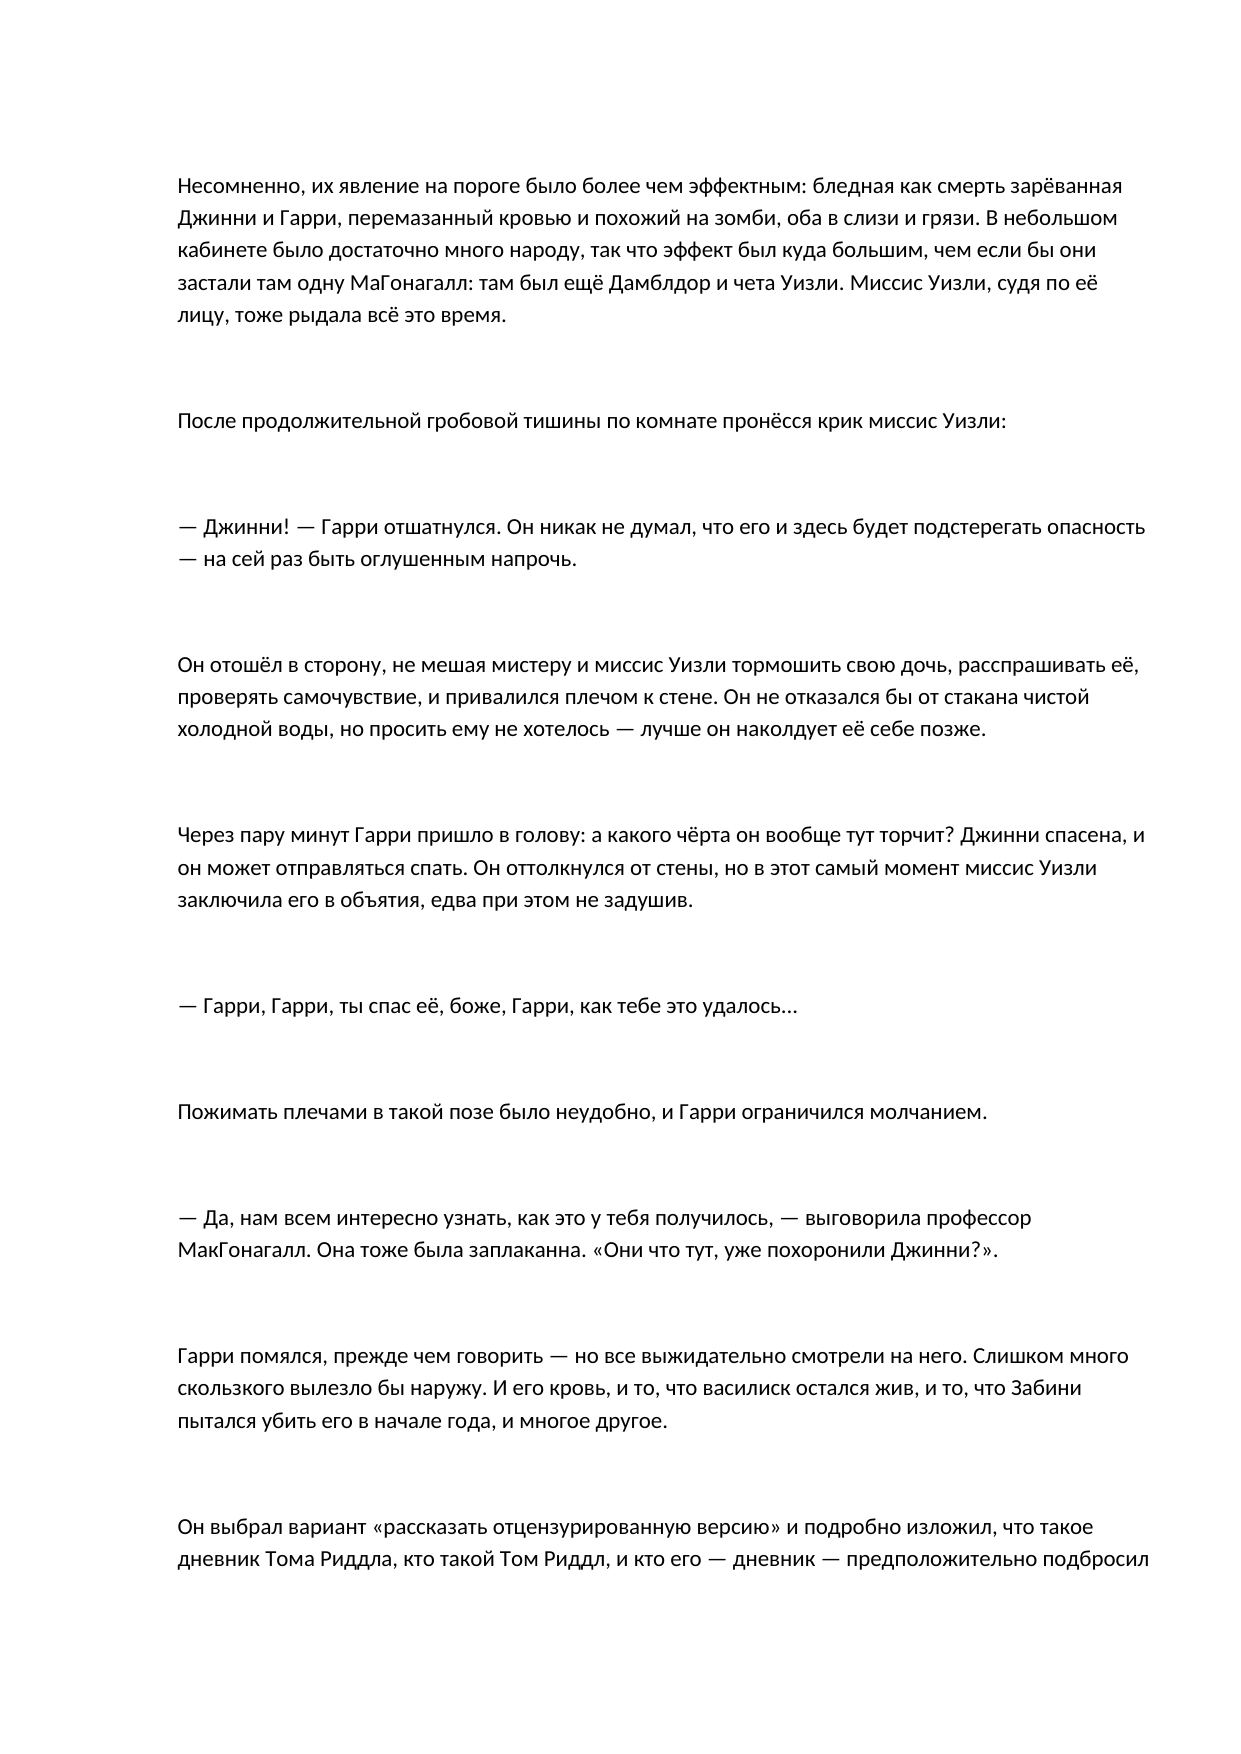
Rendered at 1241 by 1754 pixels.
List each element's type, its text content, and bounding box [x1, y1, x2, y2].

text — Да, нам всем интересно узнать, как это у тебя получилось, — выговорила профессор МакГонагалл. Она тоже была заплаканна. «Они что тут, уже похоронили Джинни?». [177, 1203, 1152, 1263]
text После продолжительной гробовой тишины по комнате пронёсся крик миссис Уизли: [177, 406, 1152, 434]
text Несомненно, их явление на пороге было более чем эффектным: бледная как смерть зарёванная Джинни и Гарри, перемазанный кровью и похожий на зомби, оба в слизи и грязи. В небольшом кабинете было достаточно много народу, так что эффект был куда большим, чем если бы они застали там одну МаГонагалл: там был ещё Дамблдор и чета Уизли. Миссис Уизли, судя по её лицу, тоже рыдала всё это время. [177, 171, 1152, 328]
text Через пару минут Гарри пришло в голову: а какого чёрта он вообще тут торчит? Джинни спасена, и он может отправляться спать. Он оттолкнулся от стены, но в этот самый момент миссис Уизли заключила его в объятия, едва при этом не задушив. [177, 821, 1152, 913]
text Пожимать плечами в такой позе было неудобно, и Гарри ограничился молчанием. [177, 1097, 1152, 1125]
text Гарри помялся, прежде чем говорить — но все выжидательно смотрели на него. Слишком много скользкого вылезло бы наружу. И его кровь, и то, что василиск остался жив, и то, что Забини пытался убить его в начале года, и многое другое. [177, 1341, 1152, 1434]
text — Гарри, Гарри, ты спас её, боже, Гарри, как тебе это удалось... [177, 991, 1152, 1019]
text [177, 1512, 1152, 1572]
text Он отошёл в сторону, не мешая мистеру и миссис Уизли тормошить свою дочь, расспрашивать её, проверять самочувствие, и привалился плечом к стене. Он не отказался бы от стакана чистой холодной воды, но просить ему не хотелось — лучше он наколдует её себе позже. [177, 650, 1152, 743]
text — Джинни! — Гарри отшатнулся. Он никак не думал, что его и здесь будет подстерегать опасность — на сей раз быть оглушенным напрочь. [177, 512, 1152, 572]
